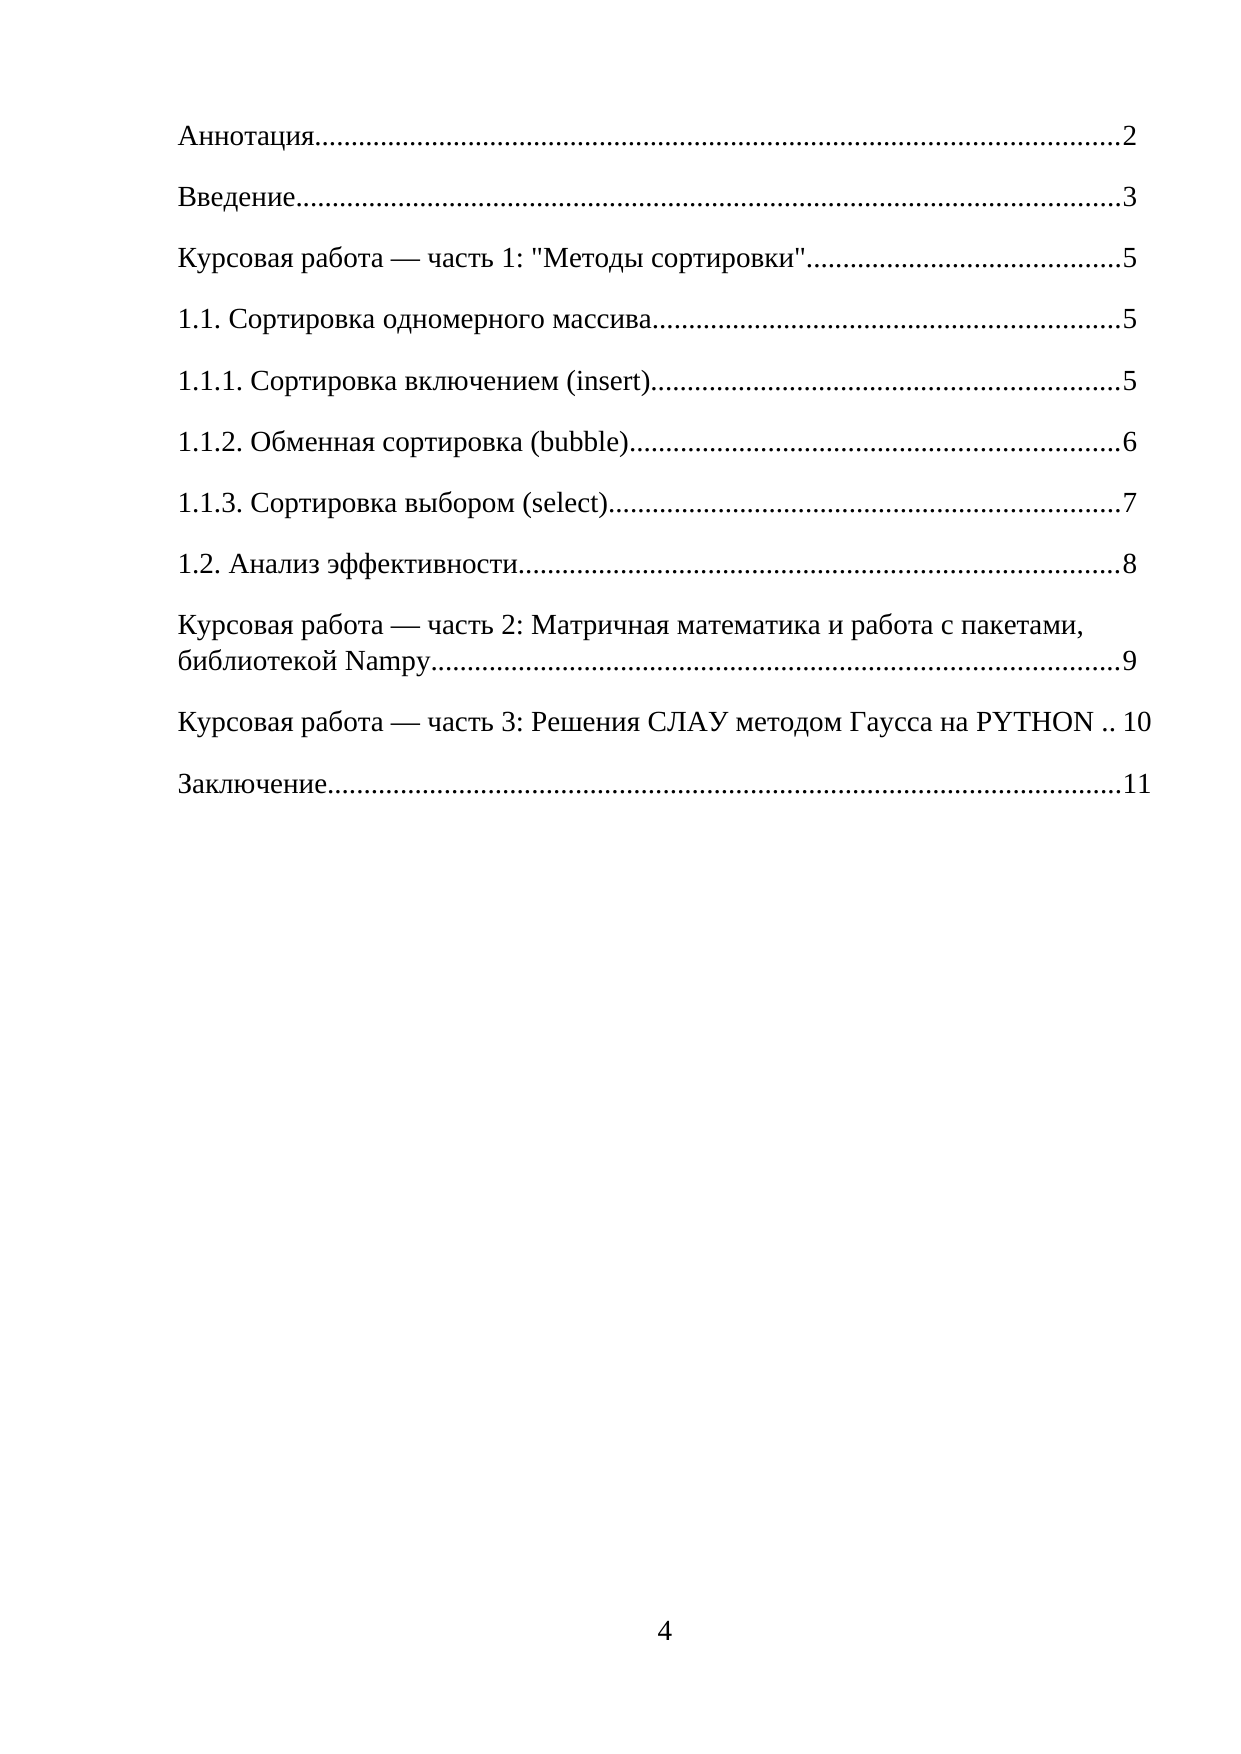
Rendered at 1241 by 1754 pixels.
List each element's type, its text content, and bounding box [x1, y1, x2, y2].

subtitle 1.2. Анализ эффективности. 8 [177, 546, 1152, 580]
subtitle Аннотация. 2 [177, 118, 1152, 152]
subtitle Курсовая работа — часть 3: Решения СЛАУ методом Гаусса на PYTHON . 10 [177, 704, 1152, 738]
subtitle Введение. 3 [177, 179, 1152, 213]
subtitle 1.1.3. Сортировка выбором (select). 7 [177, 485, 1152, 518]
subtitle 1.1.2. Обменная сортировка (bubble). 6 [177, 424, 1152, 457]
subtitle Курсовая работа — часть 1: "Методы сортировки". 5 [177, 240, 1152, 274]
subtitle Заключение. 11 [177, 766, 1152, 799]
subtitle 1.1.1. Сортировка включением (insert). 5 [177, 363, 1152, 396]
subtitle Курсовая работа — часть 2: Матричная математика и работа с пакетами, библиотекой Nampy. 9 [177, 607, 1152, 677]
subtitle 1.1. Сортировка одномерного массива. 5 [177, 302, 1152, 335]
